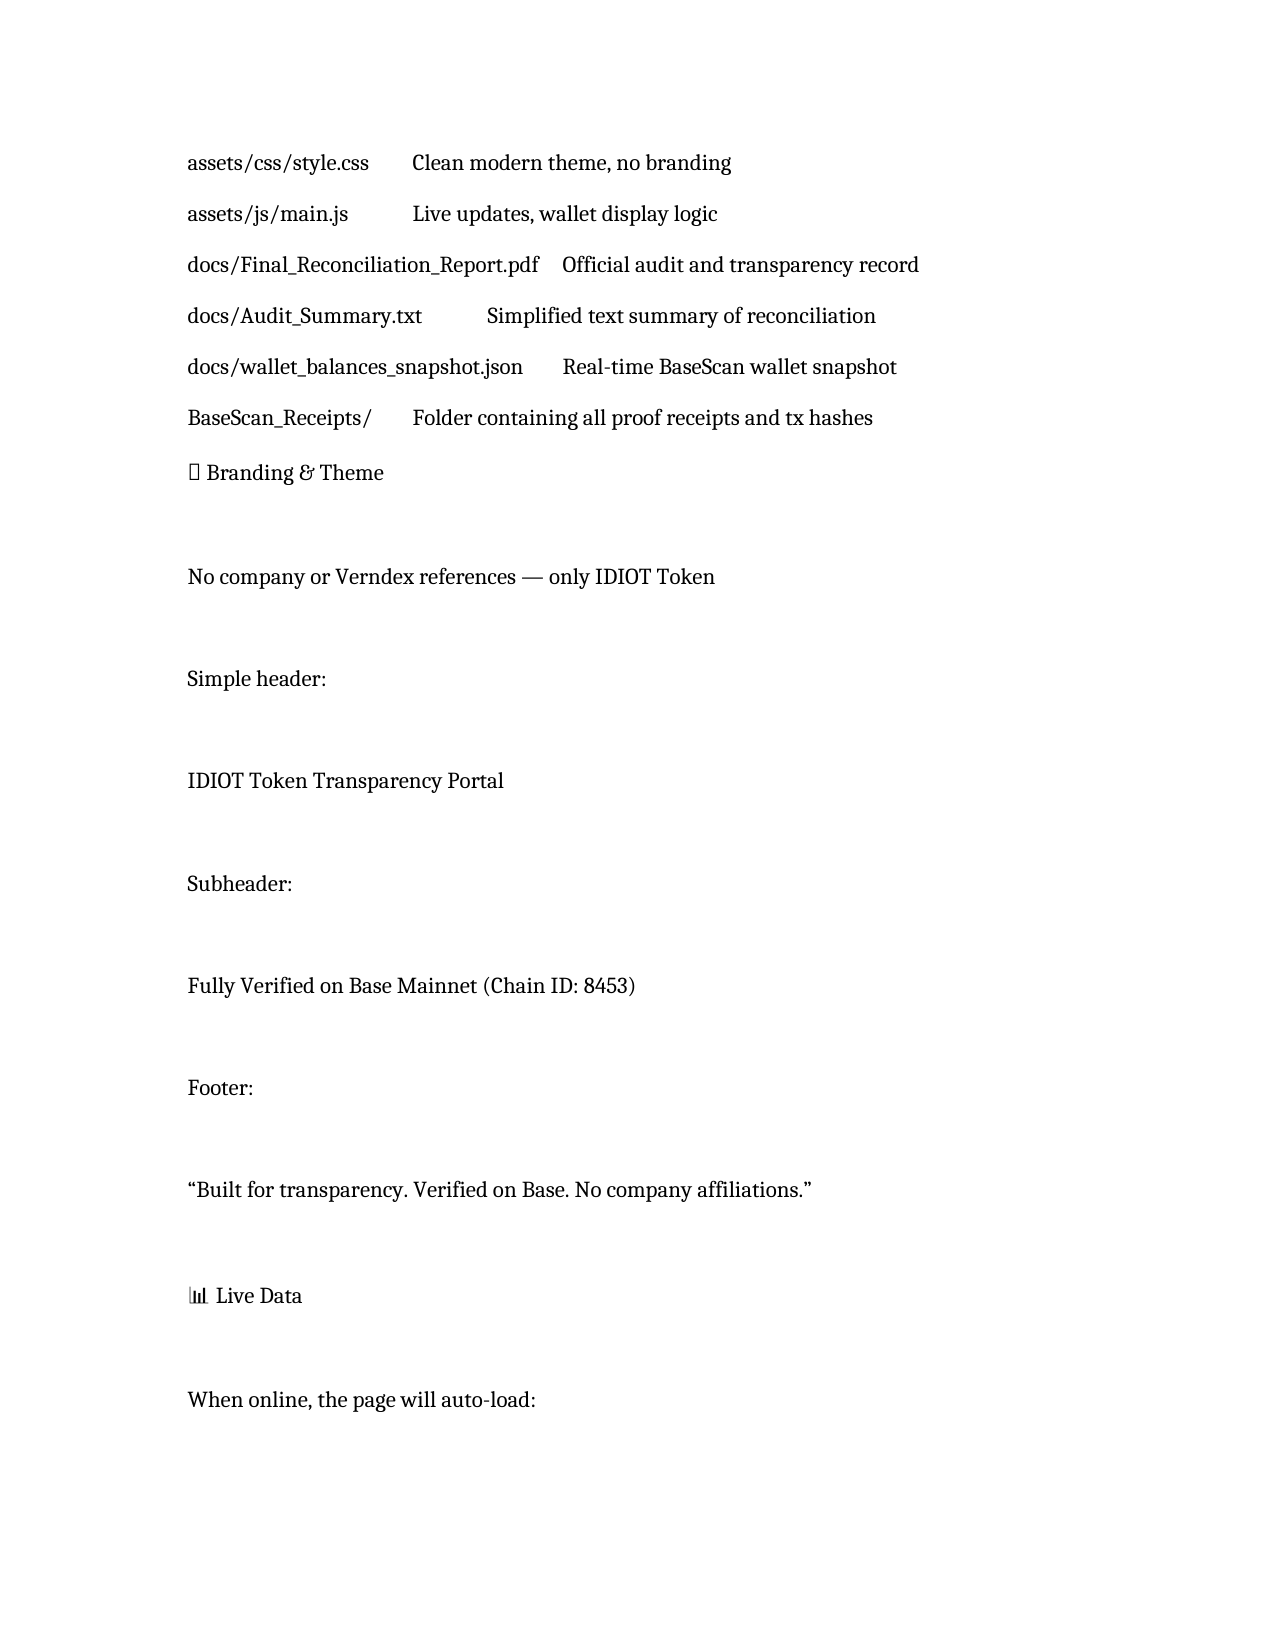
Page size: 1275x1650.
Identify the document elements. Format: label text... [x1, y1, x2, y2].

text assets/js/main.js Live updates, wallet display logic [187, 201, 1087, 227]
text BaseScan_Receipts/ Folder containing all proof receipts and tx hashes [187, 405, 1087, 432]
text Simple header: [187, 666, 1087, 692]
text Footer: [187, 1074, 1087, 1101]
text “Built for transparency. Verified on Base. No company affiliations.” [187, 1177, 1087, 1203]
text Subheader: [187, 870, 1087, 897]
text When online, the page will auto-load: [187, 1386, 1087, 1413]
text assets/css/style.css Clean modern theme, no branding [187, 150, 1087, 176]
text Fully Verified on Base Mainnet (Chain ID: 8453) [187, 972, 1087, 999]
text docs/wallet_balances_snapshot.json Real-time BaseScan wallet snapshot [187, 354, 1087, 381]
text 📊 Live Data [187, 1279, 1087, 1310]
text 🎯 Branding & Theme [187, 456, 1087, 487]
text docs/Audit_Summary.txt Simplified text summary of reconciliation [187, 303, 1087, 329]
text No company or Verndex references — only IDIOT Token [187, 564, 1087, 590]
text docs/Final_Reconciliation_Report.pdf Official audit and transparency record [187, 252, 1087, 278]
text IDIOT Token Transparency Portal [187, 768, 1087, 794]
